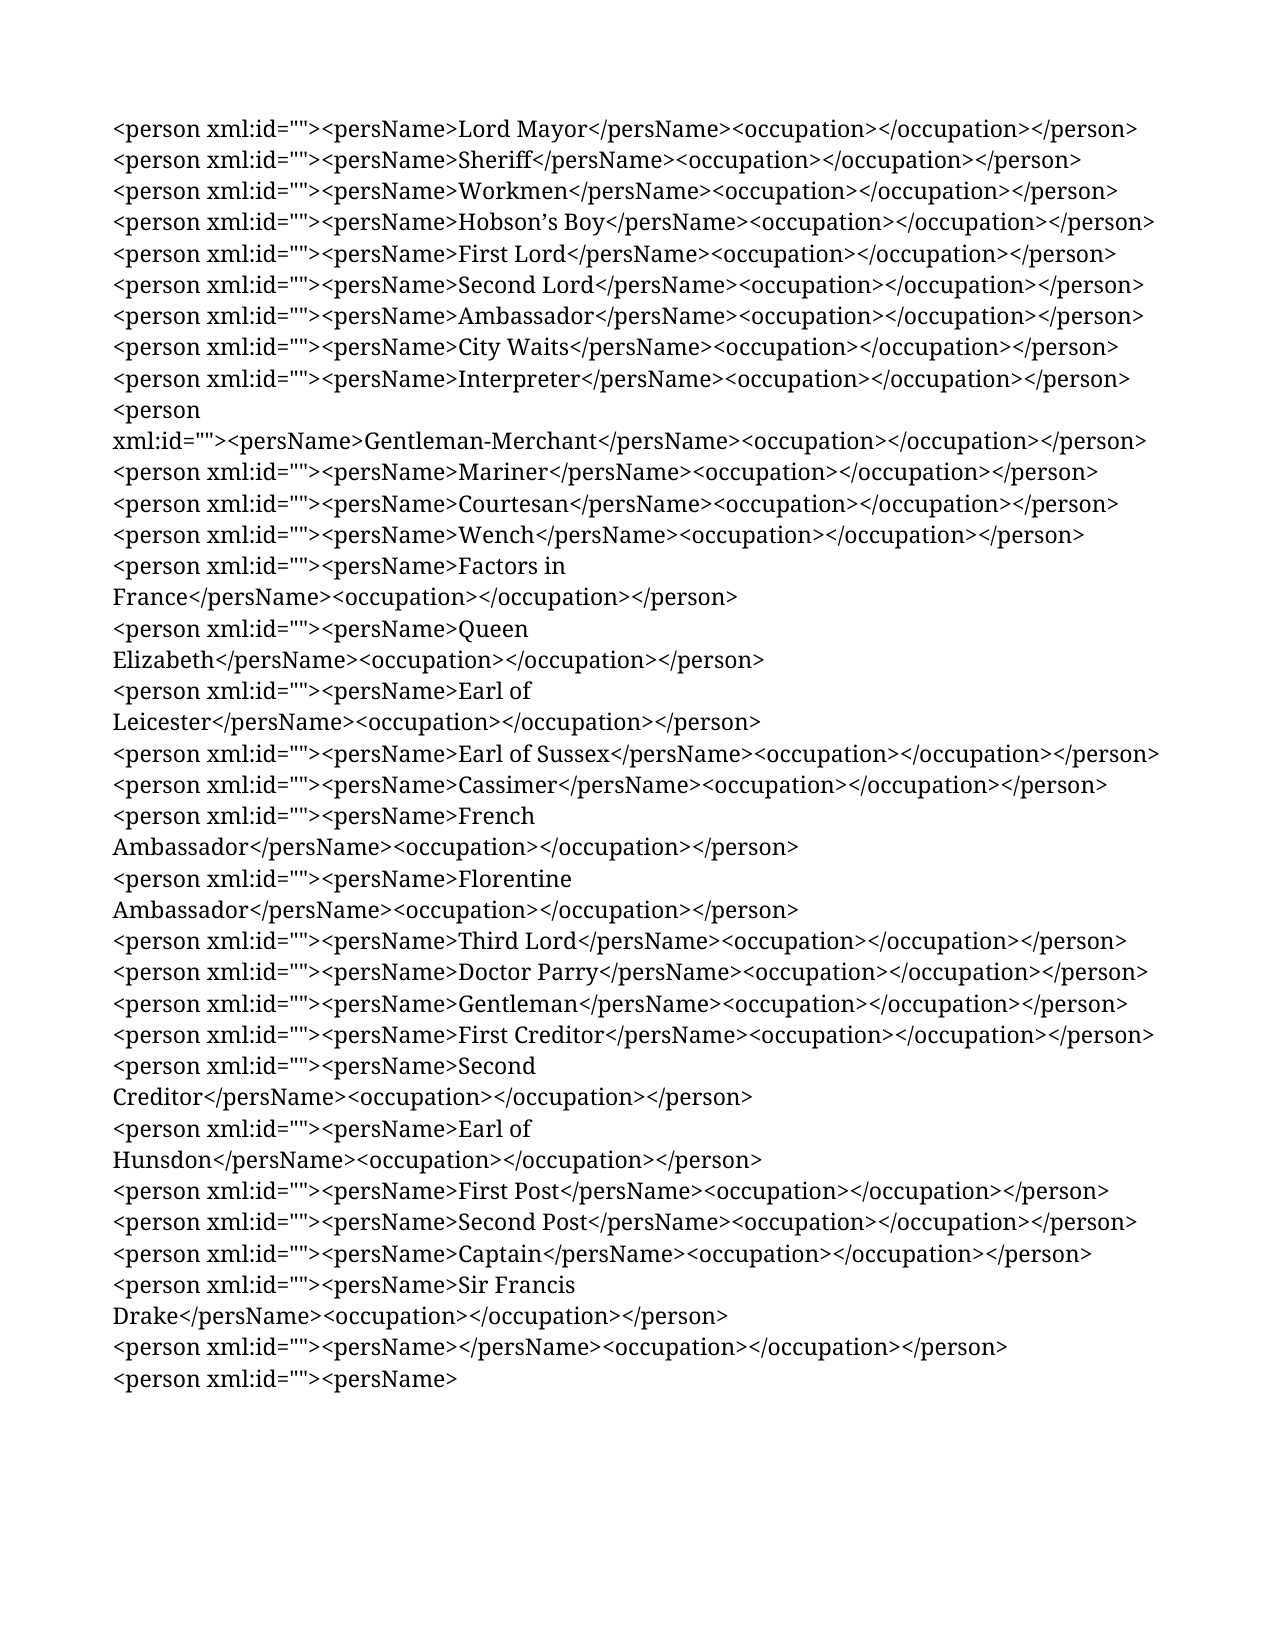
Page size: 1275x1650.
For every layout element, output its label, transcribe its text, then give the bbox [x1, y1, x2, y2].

text <person xml:id=""><persName>Interpreter</persName><occupation></occupation></person> [112, 362, 1162, 394]
text <person xml:id=""><persName> [112, 1362, 1162, 1394]
text <person xml:id=""><persName>First Post</persName><occupation></occupation></person> [112, 1175, 1162, 1206]
text <person xml:id=""><persName>French Ambassador</persName><occupation></occupation></person> [112, 800, 1162, 862]
text <person xml:id=""><persName>Third Lord</persName><occupation></occupation></person> [112, 925, 1162, 956]
text <person xml:id=""><persName>Second Lord</persName><occupation></occupation></person> [112, 269, 1162, 300]
text <person xml:id=""><persName>City Waits</persName><occupation></occupation></person> [112, 331, 1162, 362]
text <person xml:id=""><persName>Queen Elizabeth</persName><occupation></occupation></person> [112, 612, 1162, 675]
text <person xml:id=""><persName>Doctor Parry</persName><occupation></occupation></person> [112, 956, 1162, 987]
text <person xml:id=""><persName>Hobson’s Boy</persName><occupation></occupation></person> [112, 206, 1162, 237]
text <person xml:id=""><persName>Workmen</persName><occupation></occupation></person> [112, 175, 1162, 206]
text <person xml:id=""><persName></persName><occupation></occupation></person> [112, 1331, 1162, 1362]
text <person xml:id=""><persName>Gentleman</persName><occupation></occupation></person> [112, 987, 1162, 1019]
text <person xml:id=""><persName>Cassimer</persName><occupation></occupation></person> [112, 769, 1162, 800]
text <person xml:id=""><persName>Mariner</persName><occupation></occupation></person> [112, 456, 1162, 487]
text <person xml:id=""><persName>Sir Francis Drake</persName><occupation></occupation></person> [112, 1269, 1162, 1331]
text <person xml:id=""><persName>Sheriff</persName><occupation></occupation></person> [112, 144, 1162, 175]
text <person xml:id=""><persName>Gentleman-Merchant</persName><occupation></occupation></person> [112, 394, 1162, 456]
text <person xml:id=""><persName>Second Creditor</persName><occupation></occupation></person> [112, 1050, 1162, 1112]
text <person xml:id=""><persName>Second Post</persName><occupation></occupation></person> [112, 1206, 1162, 1237]
text <person xml:id=""><persName>Earl of Leicester</persName><occupation></occupation></person> [112, 675, 1162, 737]
text <person xml:id=""><persName>First Lord</persName><occupation></occupation></person> [112, 237, 1162, 269]
text <person xml:id=""><persName>Captain</persName><occupation></occupation></person> [112, 1237, 1162, 1269]
text <person xml:id=""><persName>Ambassador</persName><occupation></occupation></person> [112, 300, 1162, 331]
text <person xml:id=""><persName>First Creditor</persName><occupation></occupation></person> [112, 1019, 1162, 1050]
text <person xml:id=""><persName>Earl of Sussex</persName><occupation></occupation></person> [112, 737, 1162, 769]
text <person xml:id=""><persName>Florentine Ambassador</persName><occupation></occupation></person> [112, 862, 1162, 925]
text <person xml:id=""><persName>Wench</persName><occupation></occupation></person> [112, 519, 1162, 550]
text <person xml:id=""><persName>Courtesan</persName><occupation></occupation></person> [112, 487, 1162, 519]
text <person xml:id=""><persName>Earl of Hunsdon</persName><occupation></occupation></person> [112, 1112, 1162, 1175]
text <person xml:id=""><persName>Lord Mayor</persName><occupation></occupation></person> [112, 112, 1162, 144]
text <person xml:id=""><persName>Factors in France</persName><occupation></occupation></person> [112, 550, 1162, 612]
